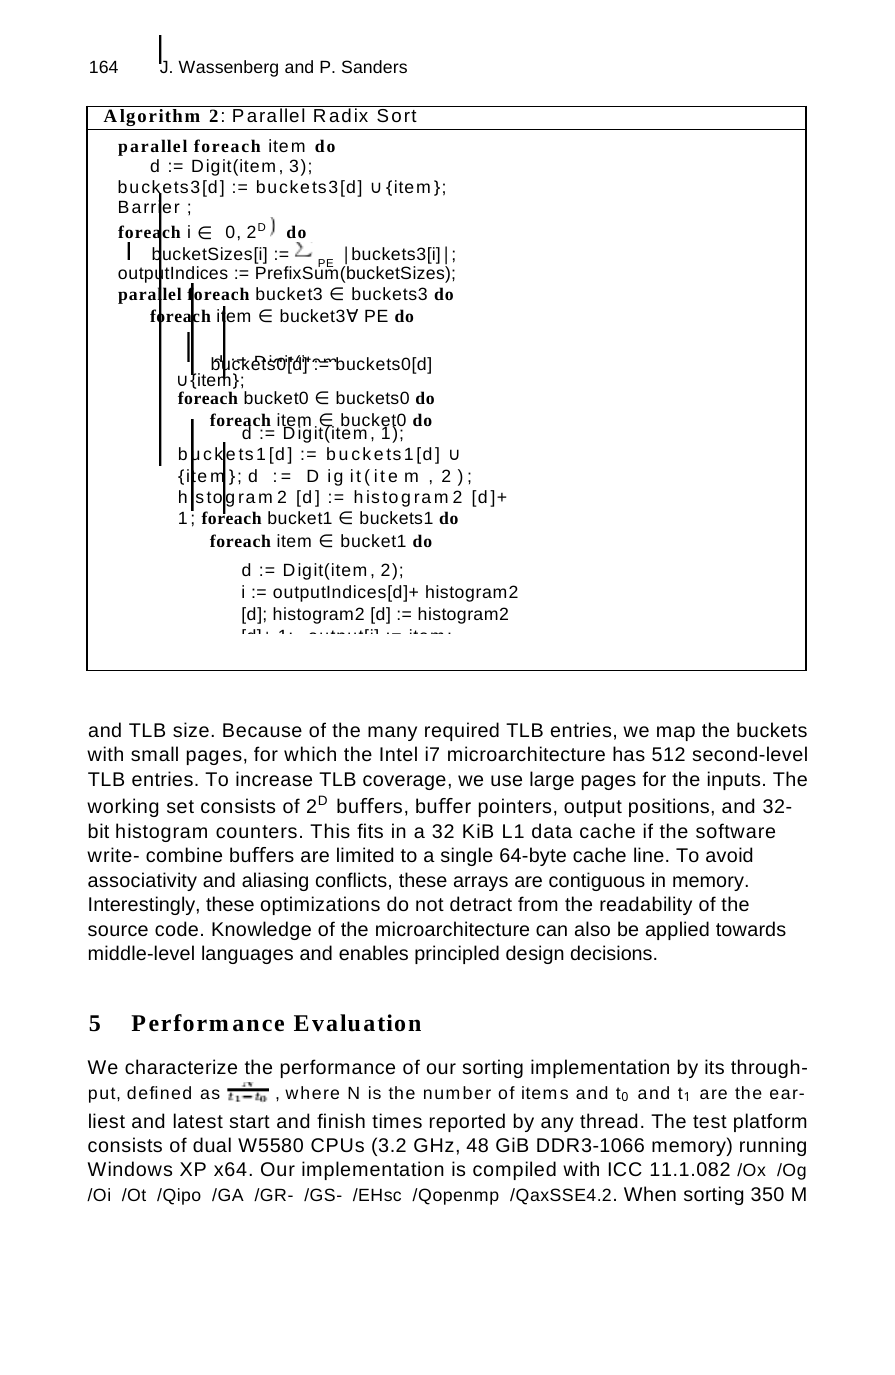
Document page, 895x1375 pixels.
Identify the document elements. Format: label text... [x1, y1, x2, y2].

text TLB entries. To increase TLB coverage, we use large pages for the inputs. The working set consists of 2D buﬀers, buﬀer pointers, output positions, and 32-bit histogram counters. This ﬁts in a 32 KiB L1 data cache if the software write- combine buﬀers are limited to a single 64-byte cache line. To avoid associativity and aliasing conﬂicts, these arrays are contiguous in memory. Interestingly, these optimizations do not detract from the readability of the source code. Knowledge of the microarchitecture can also be applied towards middle-level languages and enables principled design decisions. [87, 768, 808, 965]
picture [270, 217, 275, 238]
table_cell parallel foreach item do d := Digit(item, 3); buckets3[d] := buckets3[d] ∪{item}; Barrier ; foreach i ∈ 0, 2D do bucketSizes[i] := PE |buckets3[i]|; outputIndices := PrefixSum(bucketSizes); parallel foreach bucket3 ∈ buckets3 do foreach item ∈ bucket3∀ PE do [88, 130, 805, 670]
text 5 Performance Evaluation [87, 1009, 808, 1038]
text and TLB size. Because of the many required TLB entries, we map the buckets with small pages, for which the Intel i7 microarchitecture has 512 second-level [87, 718, 808, 766]
picture [227, 1082, 269, 1105]
text We characterize the performance of our sorting implementation by its through- [87, 1057, 808, 1082]
table_header Algorithm 2: Parallel Radix Sort [88, 107, 805, 129]
text 164 J. Wassenberg and P. Sanders [87, 59, 808, 77]
text liest and latest start and ﬁnish times reported by any thread. The test platform consists of dual W5580 CPUs (3.2 GHz, 48 GiB DDR3-1066 memory) running Windows XP x64. Our implementation is compiled with ICC 11.1.082 /Ox /Og /Oi /Ot /Qipo /GA /GR- /GS- /EHsc /Qopenmp /QaxSSE4.2. When sorting 350 M [87, 1110, 808, 1205]
text put, deﬁned as , where N is the number of items and t0 and t1 are the ear- [87, 1082, 808, 1110]
picture [294, 242, 313, 260]
